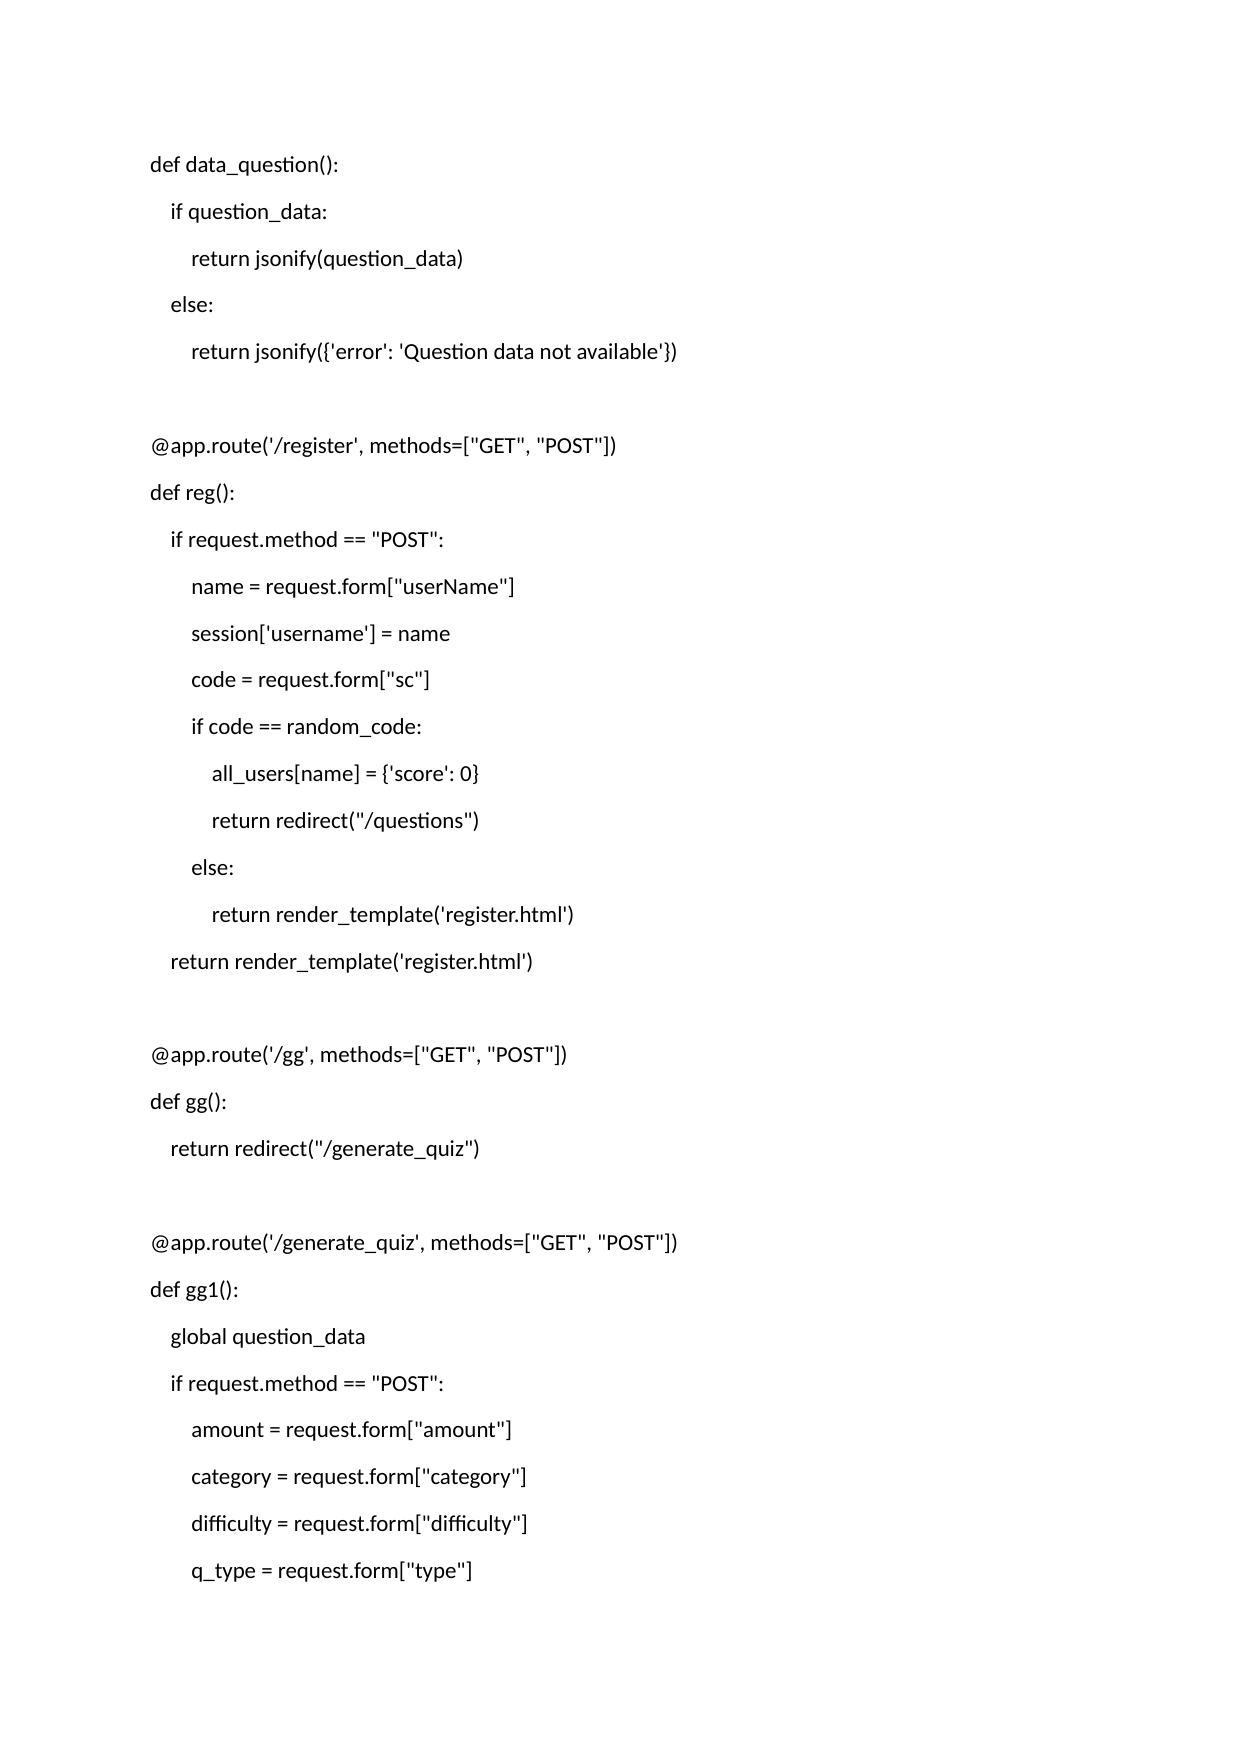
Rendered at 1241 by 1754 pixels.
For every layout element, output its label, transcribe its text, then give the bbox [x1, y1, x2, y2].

text @app.route('/gg', methods=["GET", "POST"]) [150, 1041, 1090, 1069]
text session['username'] = name [150, 619, 1090, 647]
text category = request.form["category"] [150, 1462, 1090, 1491]
text def reg(): [150, 478, 1090, 506]
text q_type = request.form["type"] [150, 1556, 1090, 1584]
text else: [150, 291, 1090, 319]
text return jsonify({'error': 'Question data not available'}) [150, 337, 1090, 366]
text if question_data: [150, 197, 1090, 225]
text def gg1(): [150, 1275, 1090, 1303]
text def gg(): [150, 1087, 1090, 1116]
text if code == random_code: [150, 712, 1090, 741]
text @app.route('/register', methods=["GET", "POST"]) [150, 431, 1090, 459]
text return render_template('register.html') [150, 900, 1090, 928]
text if request.method == "POST": [150, 525, 1090, 553]
text difficulty = request.form["difficulty"] [150, 1509, 1090, 1537]
text def data_question(): [150, 150, 1090, 178]
text name = request.form["userName"] [150, 572, 1090, 600]
text if request.method == "POST": [150, 1369, 1090, 1397]
text return redirect("/questions") [150, 806, 1090, 834]
text @app.route('/generate_quiz', methods=["GET", "POST"]) [150, 1228, 1090, 1256]
text amount = request.form["amount"] [150, 1416, 1090, 1444]
text return render_template('register.html') [150, 947, 1090, 975]
text return redirect("/generate_quiz") [150, 1134, 1090, 1162]
text else: [150, 853, 1090, 881]
text return jsonify(question_data) [150, 244, 1090, 272]
text code = request.form["sc"] [150, 666, 1090, 694]
text global question_data [150, 1322, 1090, 1350]
text all_users[name] = {'score': 0} [150, 759, 1090, 787]
